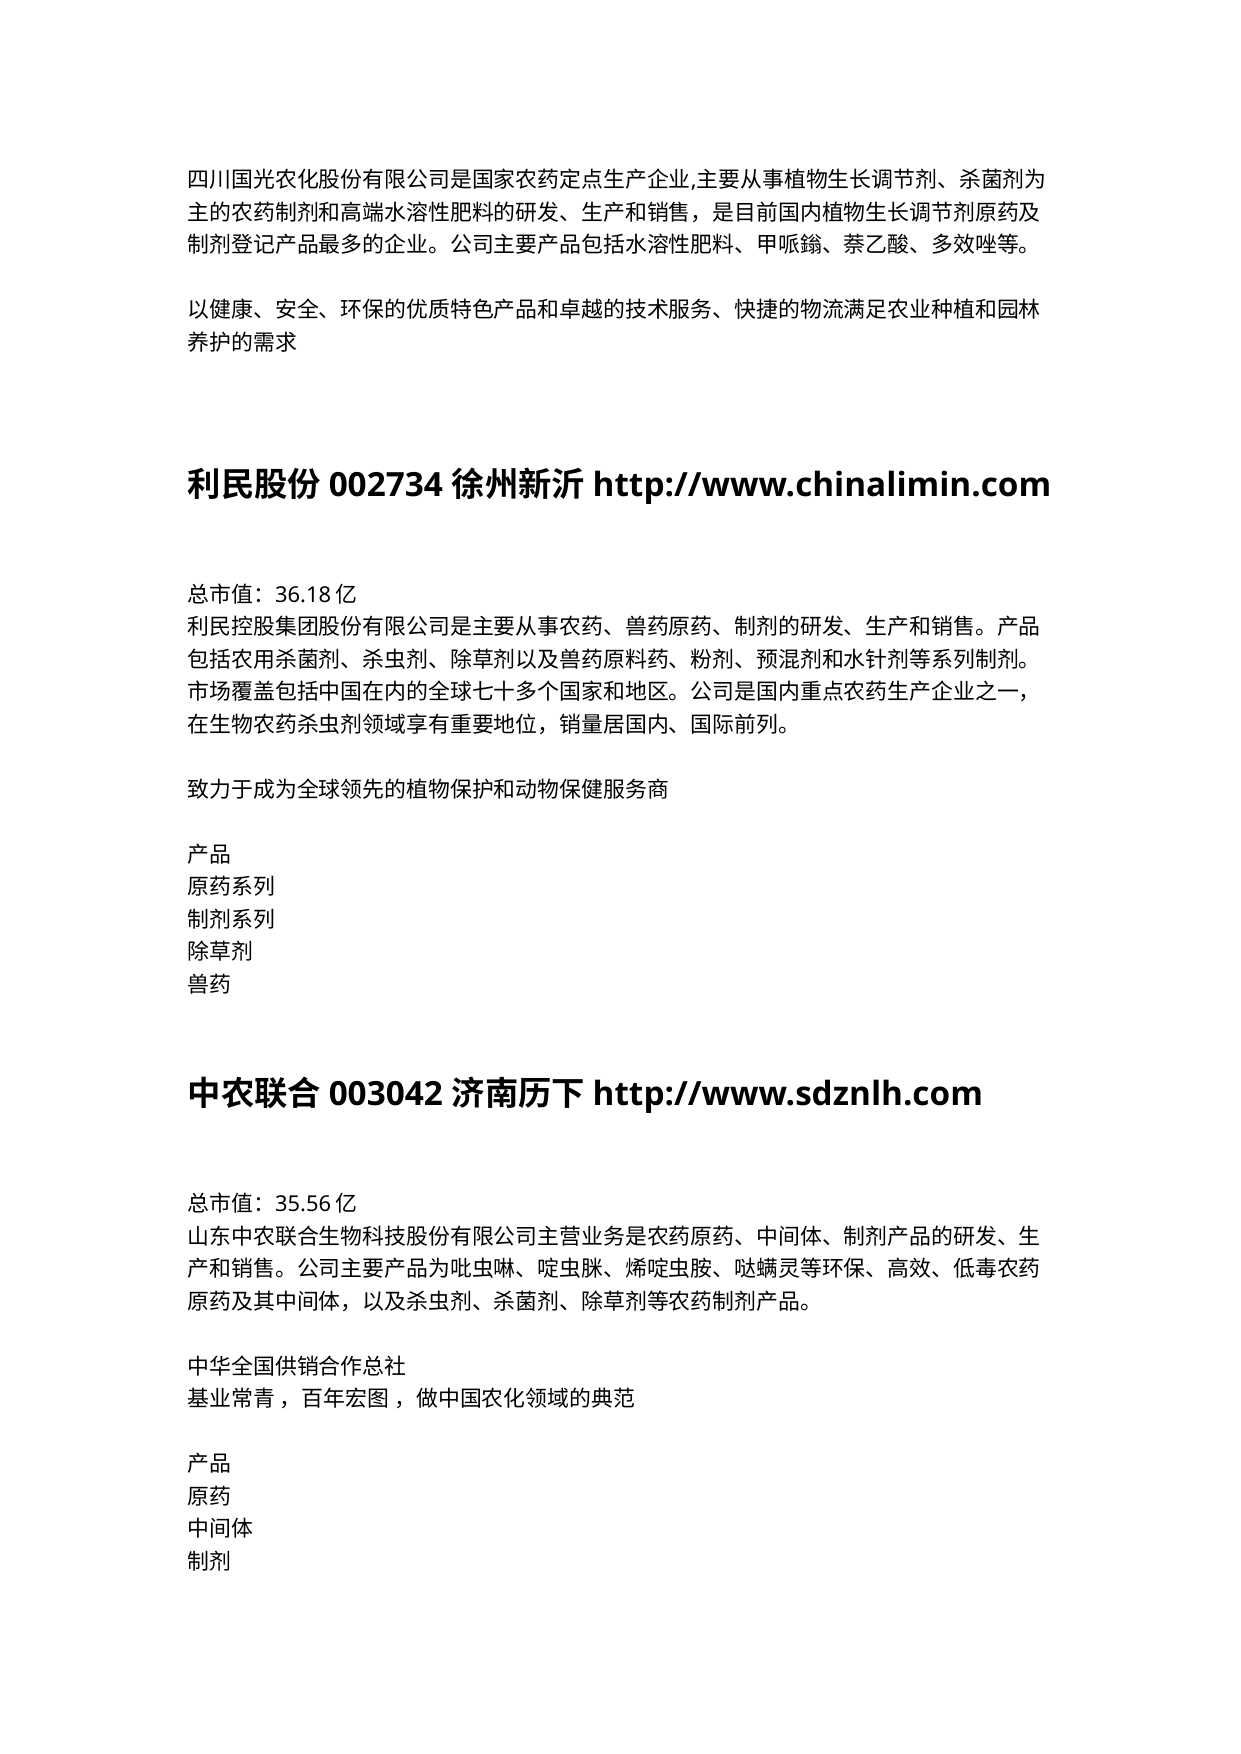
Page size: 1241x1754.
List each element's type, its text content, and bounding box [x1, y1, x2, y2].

text 兽药 [187, 966, 1053, 999]
text 以健康、安全、环保的优质特色产品和卓越的技术服务、快捷的物流满足农业种植和园林养护的需求 [187, 292, 1053, 357]
text 山东中农联合生物科技股份有限公司主营业务是农药原药、中间体、制剂产品的研发、生产和销售。公司主要产品为吡虫啉、啶虫脒、烯啶虫胺、哒螨灵等环保、高效、低毒农药原药及其中间体，以及杀虫剂、杀菌剂、除草剂等农药制剂产品。 [187, 1218, 1053, 1316]
text 致力于成为全球领先的植物保护和动物保健服务商 [187, 771, 1053, 804]
text 产品 [187, 836, 1053, 869]
text 四川国光农化股份有限公司是国家农药定点生产企业,主要从事植物生长调节剂、杀菌剂为主的农药制剂和高端水溶性肥料的研发、生产和销售，是目前国内植物生长调节剂原药及制剂登记产品最多的企业。公司主要产品包括水溶性肥料、甲哌鎓、萘乙酸、多效唑等。 [187, 162, 1053, 259]
text 总市值：36.18亿 [187, 576, 1053, 609]
text 基业常青 ，百年宏图 ，做中国农化领域的典范 [187, 1381, 1053, 1413]
text 利民控股集团股份有限公司是主要从事农药、兽药原药、制剂的研发、生产和销售。产品包括农用杀菌剂、杀虫剂、除草剂以及兽药原料药、粉剂、预混剂和水针剂等系列制剂。市场覆盖包括中国在内的全球七十多个国家和地区。公司是国内重点农药生产企业之一，在生物农药杀虫剂领域享有重要地位，销量居国内、国际前列。 [187, 609, 1053, 739]
text 中间体 [187, 1511, 1053, 1543]
text 制剂系列 [187, 901, 1053, 934]
text 原药系列 [187, 869, 1053, 901]
text 除草剂 [187, 934, 1053, 966]
subtitle 中农联合 003042 济南历下 http://www.sdznlh.com [187, 1058, 1053, 1123]
text 产品 [187, 1446, 1053, 1478]
text 原药 [187, 1478, 1053, 1511]
text 制剂 [187, 1543, 1053, 1576]
text 中华全国供销合作总社 [187, 1348, 1053, 1381]
subtitle 利民股份 002734 徐州新沂 http://www.chinalimin.com [187, 449, 1053, 514]
text 总市值：35.56亿 [187, 1186, 1053, 1218]
